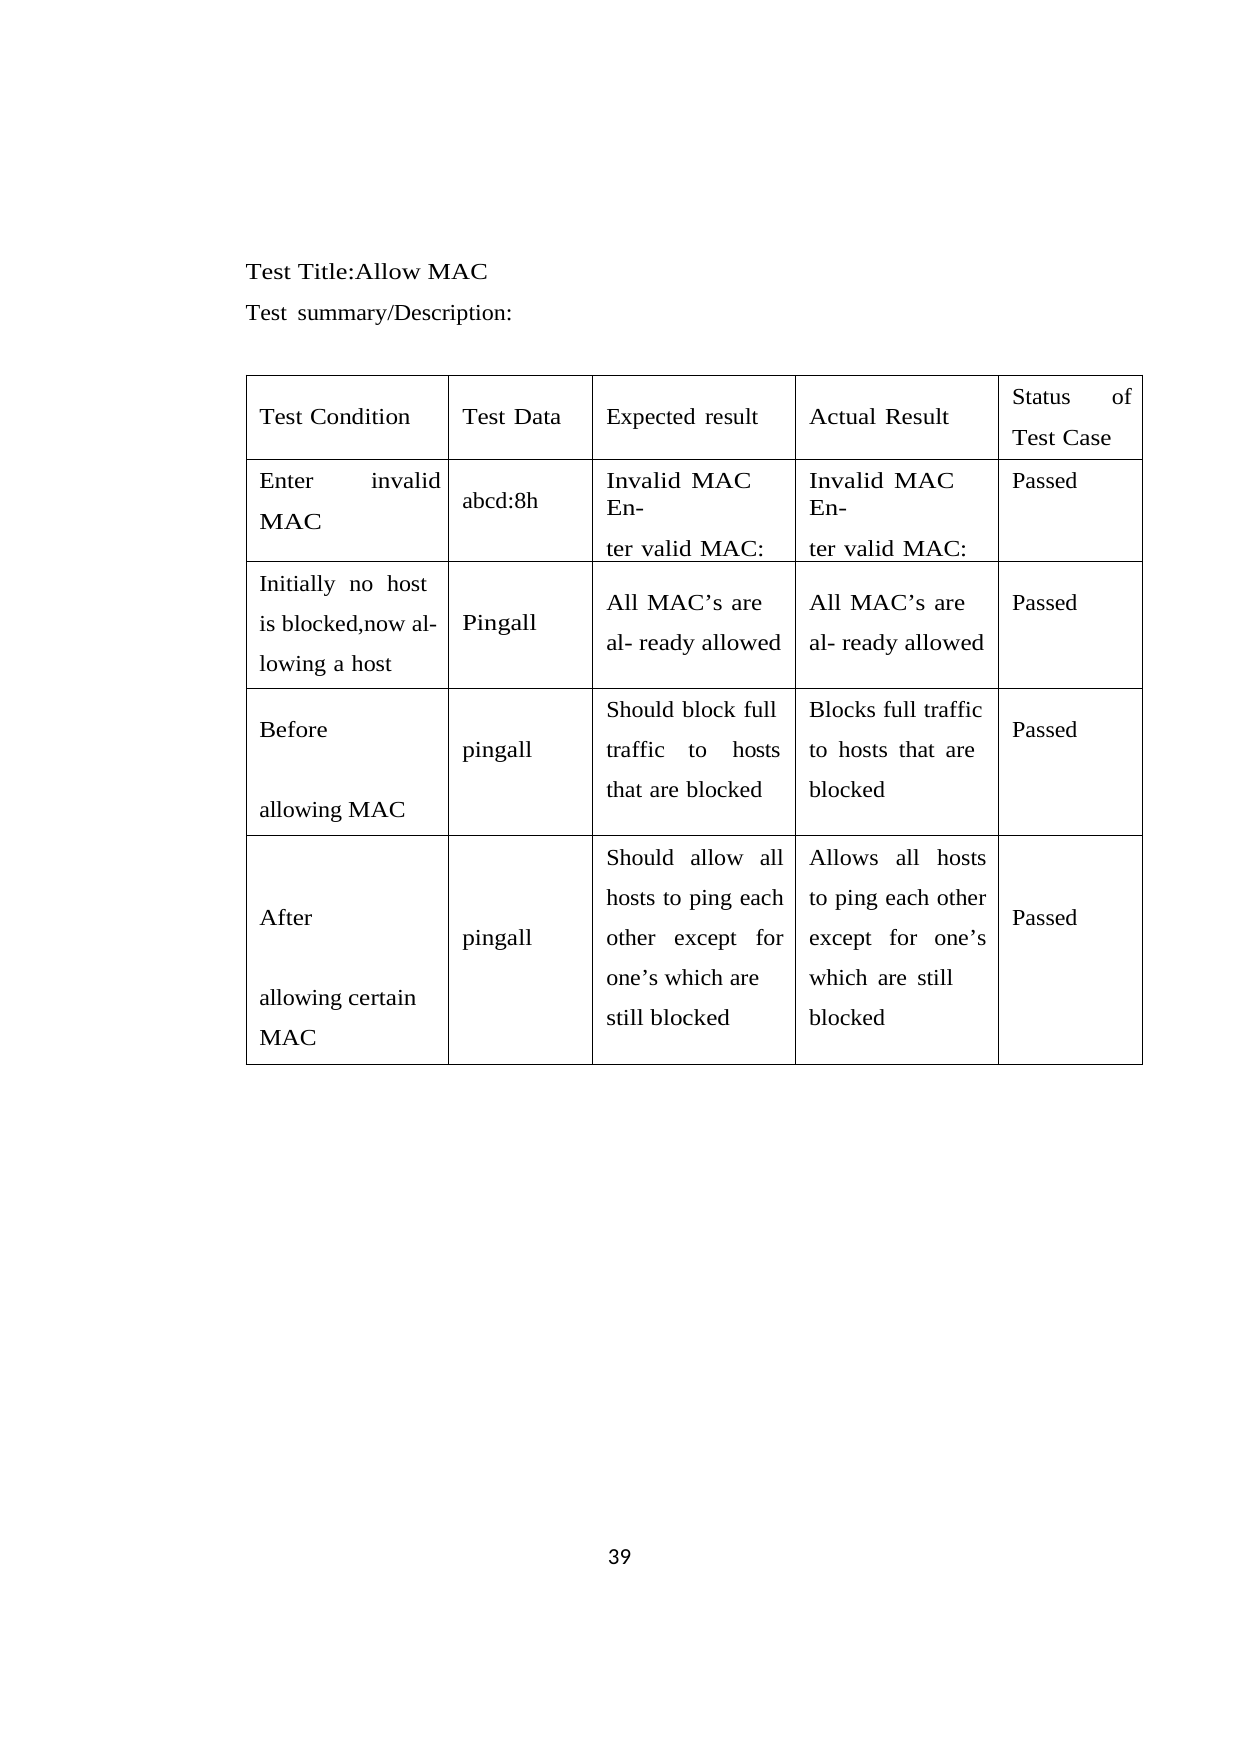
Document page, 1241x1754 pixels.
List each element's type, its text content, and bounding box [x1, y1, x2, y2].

table_cell Passed [999, 689, 1142, 835]
table_cell Blocks full traffic to hosts that are blocked [796, 689, 998, 835]
table_cell Invalid MAC En- ter valid MAC: [593, 460, 795, 561]
table_cell Should block full traffic to hosts that are blocked [593, 689, 795, 835]
table_cell Initially no host is blocked,now al- lowing a host [247, 562, 448, 688]
table_header Status of Test Case [999, 376, 1142, 459]
table_cell Invalid MAC En- ter valid MAC: [796, 460, 998, 561]
table_cell pingall [449, 689, 592, 835]
table_cell All MAC’s are al- ready allowed [593, 562, 795, 688]
table_cell Should allow all hosts to ping each other except for one’s which are still blocked [593, 836, 795, 1063]
table_cell Pingall [449, 562, 592, 688]
table_cell Passed [999, 836, 1142, 1063]
table_cell Passed [999, 562, 1142, 688]
table_cell After allowing certain MAC [247, 836, 448, 1063]
table_header Test Condition [247, 376, 448, 459]
table_cell Before allowing MAC [247, 689, 448, 835]
text Test Title:Allow MAC [245, 258, 1203, 284]
table_header Expected result [593, 376, 795, 459]
table_cell pingall [449, 836, 592, 1063]
text Test summary/Description: [245, 298, 1203, 325]
table_cell abcd:8h [449, 460, 592, 561]
table_header Actual Result [796, 376, 998, 459]
table_cell All MAC’s are al- ready allowed [796, 562, 998, 688]
table_cell Enter invalid MAC [247, 460, 448, 561]
table_header Test Data [449, 376, 592, 459]
table_cell Allows all hosts to ping each other except for one’s which are still blocked [796, 836, 998, 1063]
table_cell Passed [999, 460, 1142, 561]
